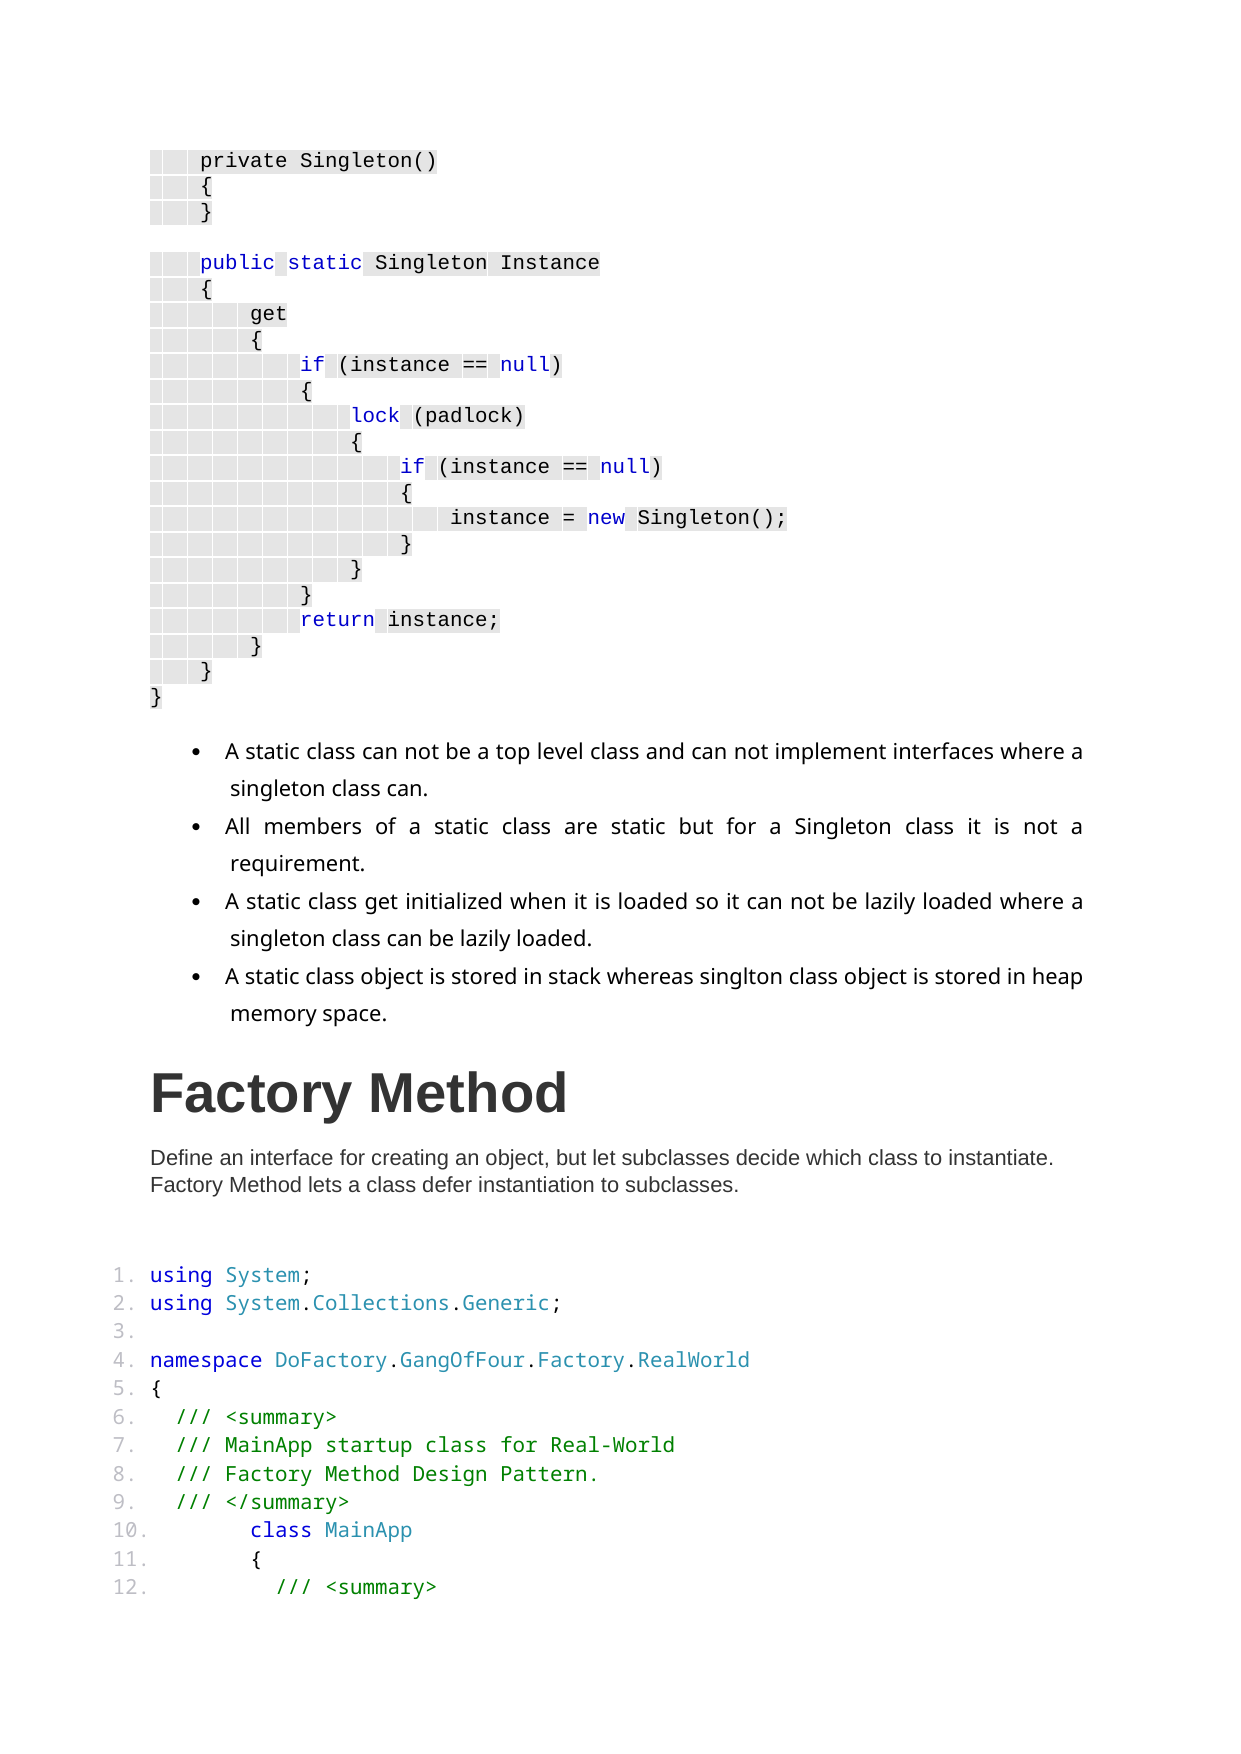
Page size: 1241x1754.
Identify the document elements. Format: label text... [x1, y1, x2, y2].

list /// Factory Method Design Pattern. [112, 1459, 1090, 1487]
list /// <summary> [112, 1402, 1090, 1430]
list A static class get initialized when it is loaded so it can not be lazily loaded where a singleton class can be lazily loaded. [192, 878, 1085, 953]
list /// MainApp startup class for Real-World [112, 1430, 1090, 1459]
list All members of a static class are static but for a Singleton class it is not a requirement. [192, 803, 1085, 878]
list namespace DoFactory.GangOfFour.Factory.RealWorld [112, 1345, 1090, 1373]
subtitle Factory Method [150, 1059, 1090, 1124]
list using System.Collections.Generic; [112, 1288, 1090, 1317]
text Define an interface for creating an object, but let subclasses decide which class to instantiate. Factory Method lets a class defer instantiation to subclasses. [150, 1145, 1090, 1197]
list { [112, 1373, 1090, 1402]
list /// </summary> [112, 1487, 1090, 1516]
list using System; [112, 1260, 1090, 1288]
list /// <summary> [112, 1572, 1090, 1601]
list class MainApp [112, 1516, 1090, 1544]
list A static class can not be a top level class and can not implement interfaces where a singleton class can. [192, 728, 1085, 803]
list { [112, 1544, 1090, 1572]
list A static class object is stored in stack whereas singlton class object is stored in heap memory space. [192, 953, 1085, 1028]
